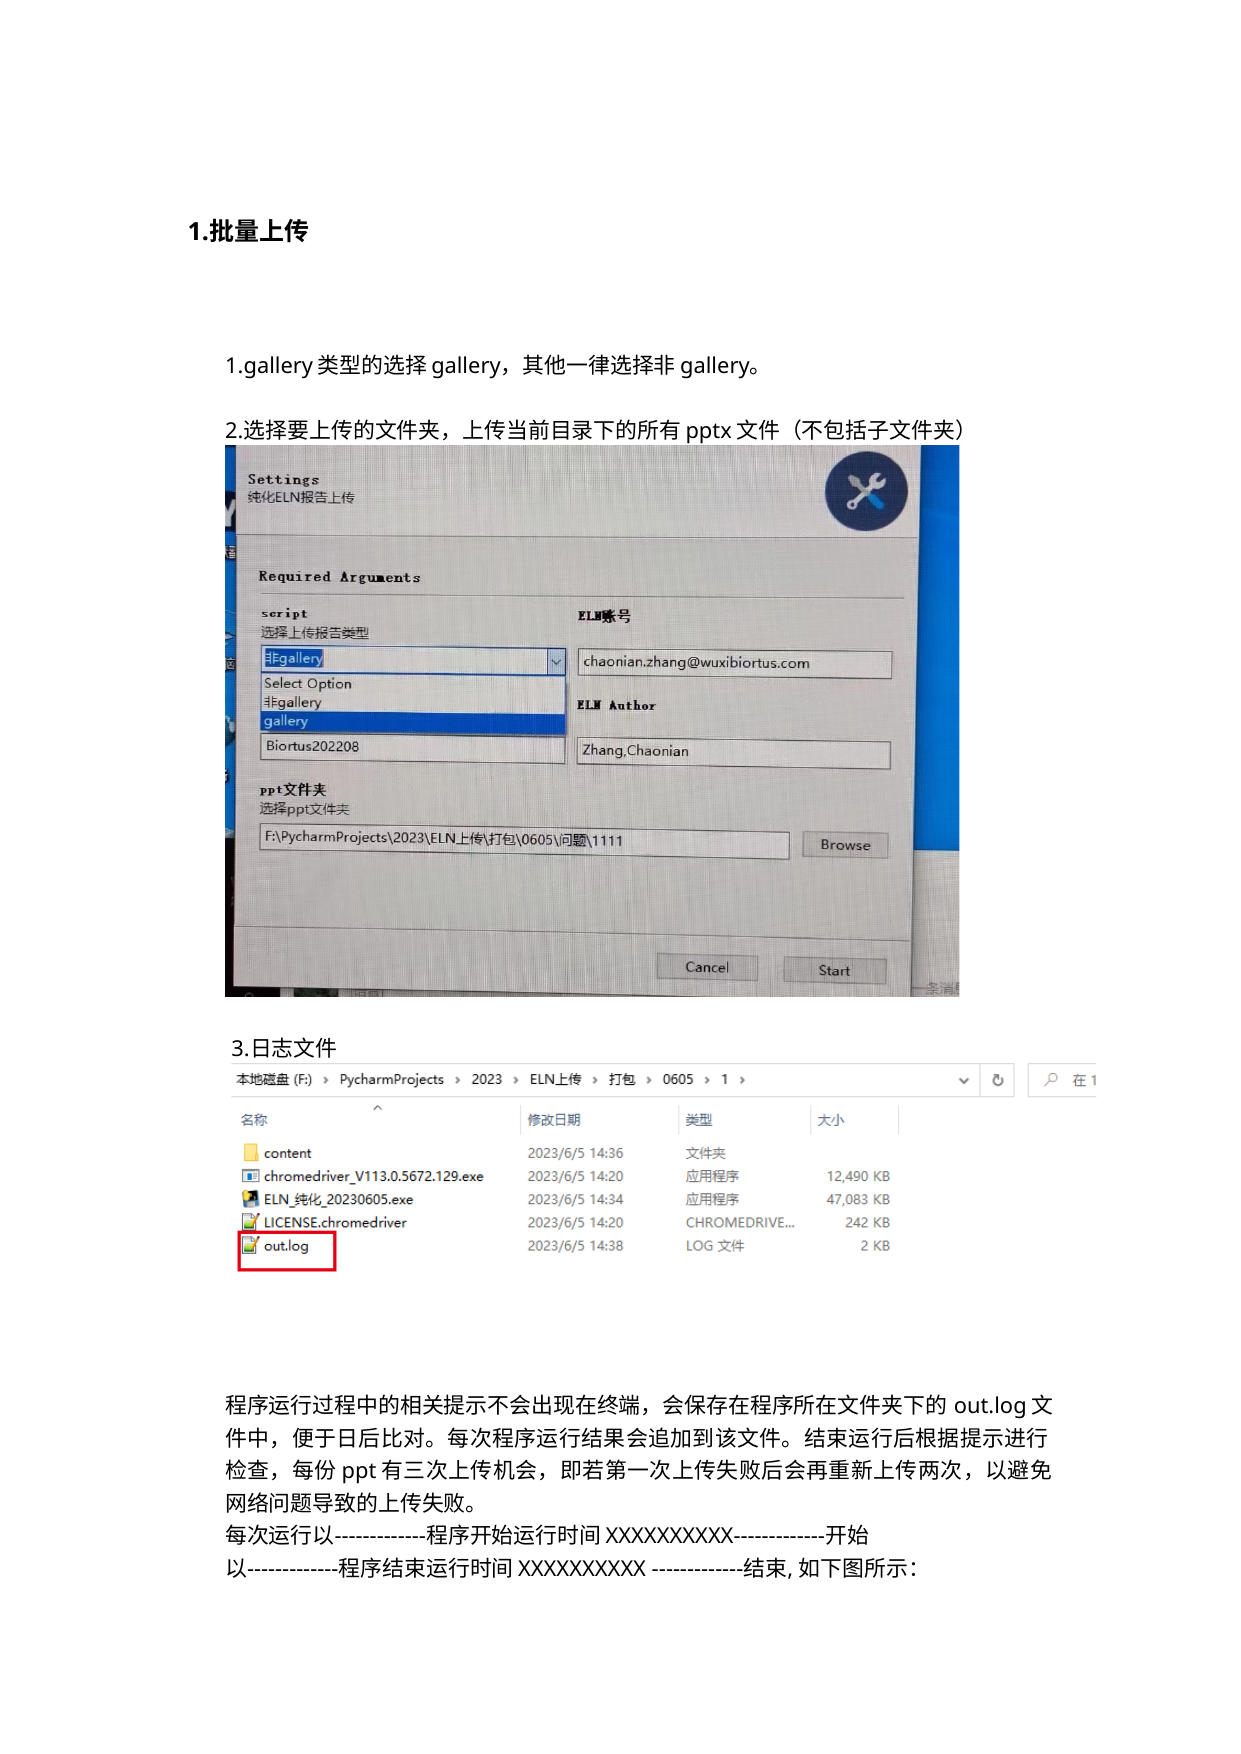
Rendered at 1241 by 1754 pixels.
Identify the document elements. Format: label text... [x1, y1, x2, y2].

list 以-------------程序结束运行时间XXXXXXXXXX -------------结束, 如下图所示： [225, 1550, 1053, 1583]
list 2.选择要上传的文件夹，上传当前目录下的所有pptx文件（不包括子文件夹） [225, 413, 1053, 445]
picture [225, 445, 960, 997]
list 程序运行过程中的相关提示不会出现在终端，会保存在程序所在文件夹下的out.log文件中，便于日后比对。每次程序运行结果会追加到该文件。结束运行后根据提示进行检查，每份ppt有三次上传机会，即若第一次上传失败后会再重新上传两次，以避免网络问题导致的上传失败。 [225, 1388, 1053, 1518]
list 1.gallery类型的选择gallery，其他一律选择非gallery。 [225, 348, 1053, 380]
list 3.日志文件 [225, 1030, 1053, 1063]
subtitle 1.批量上传 [187, 197, 1053, 262]
picture [231, 1062, 1097, 1373]
list 每次运行以-------------程序开始运行时间XXXXXXXXXX-------------开始 [225, 1518, 1053, 1550]
